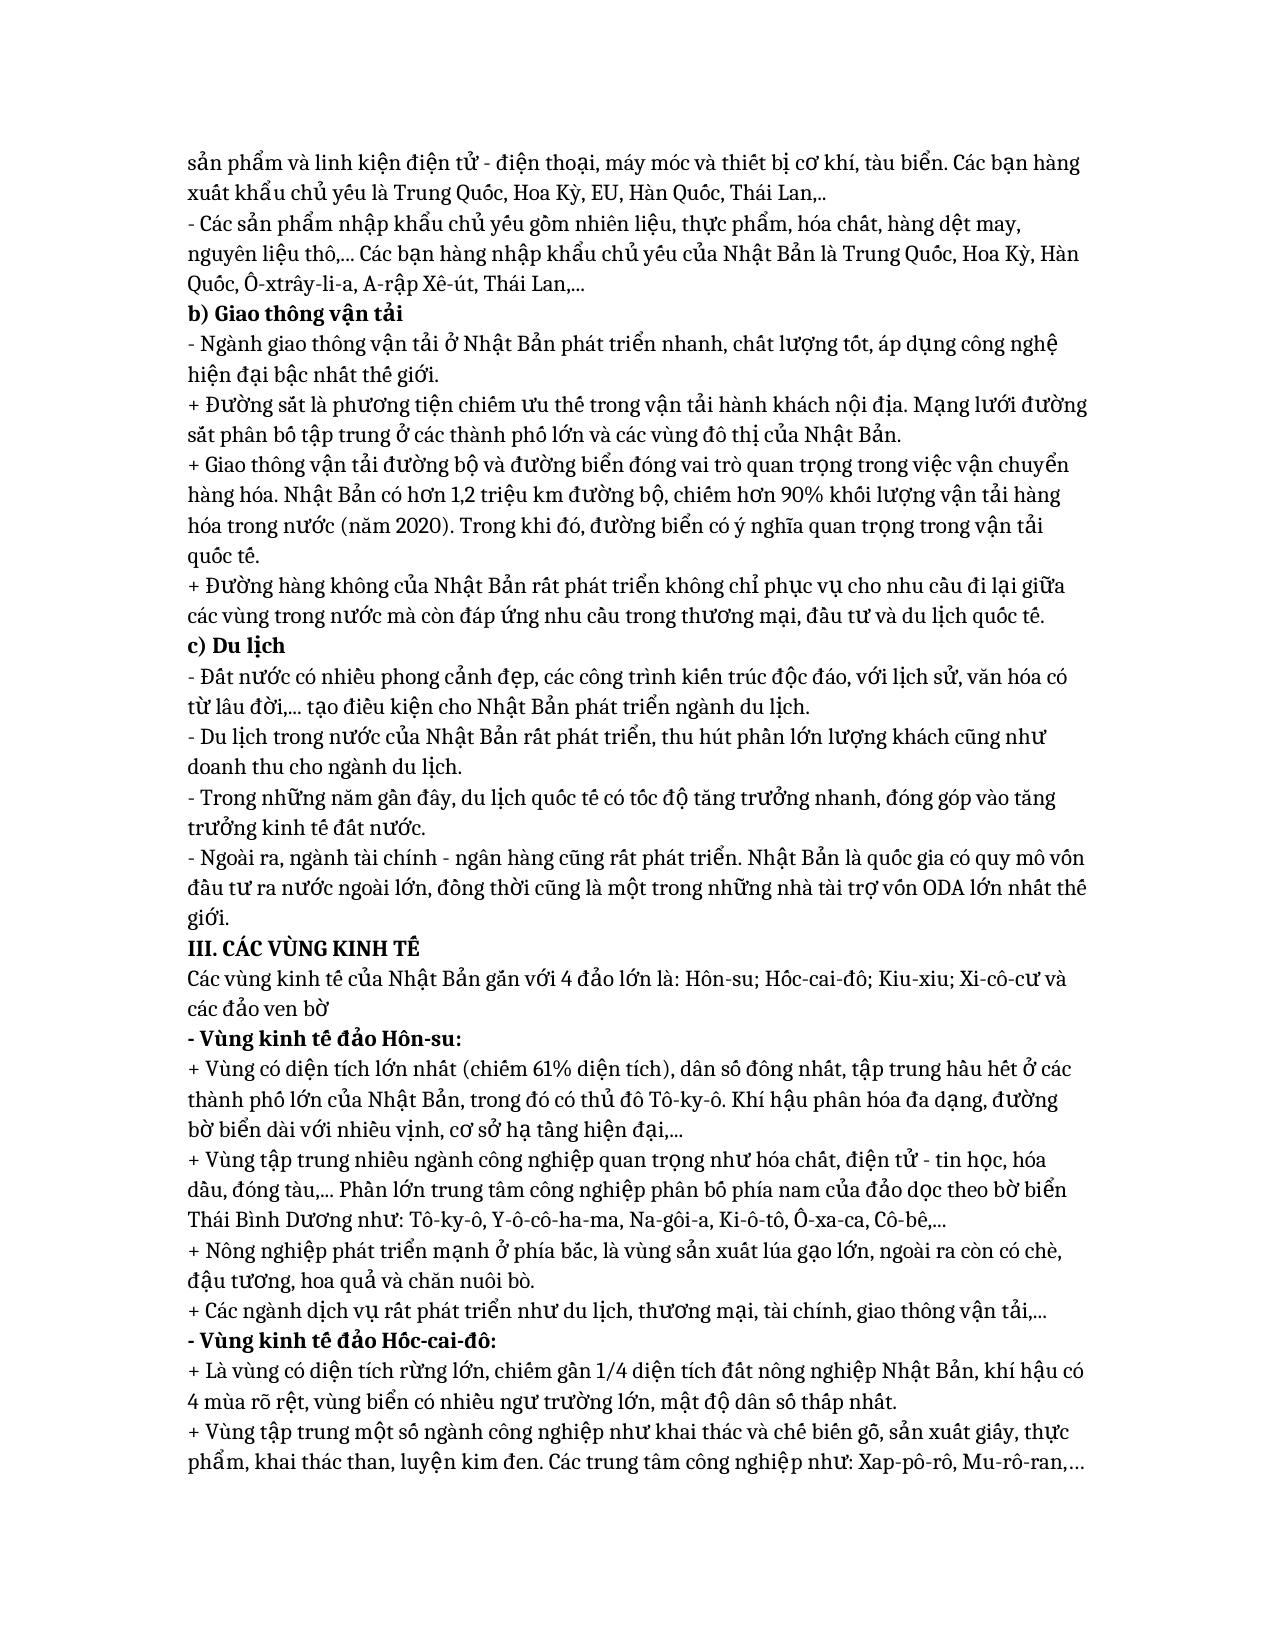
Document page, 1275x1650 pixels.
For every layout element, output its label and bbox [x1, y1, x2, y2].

text [187, 150, 1087, 1475]
